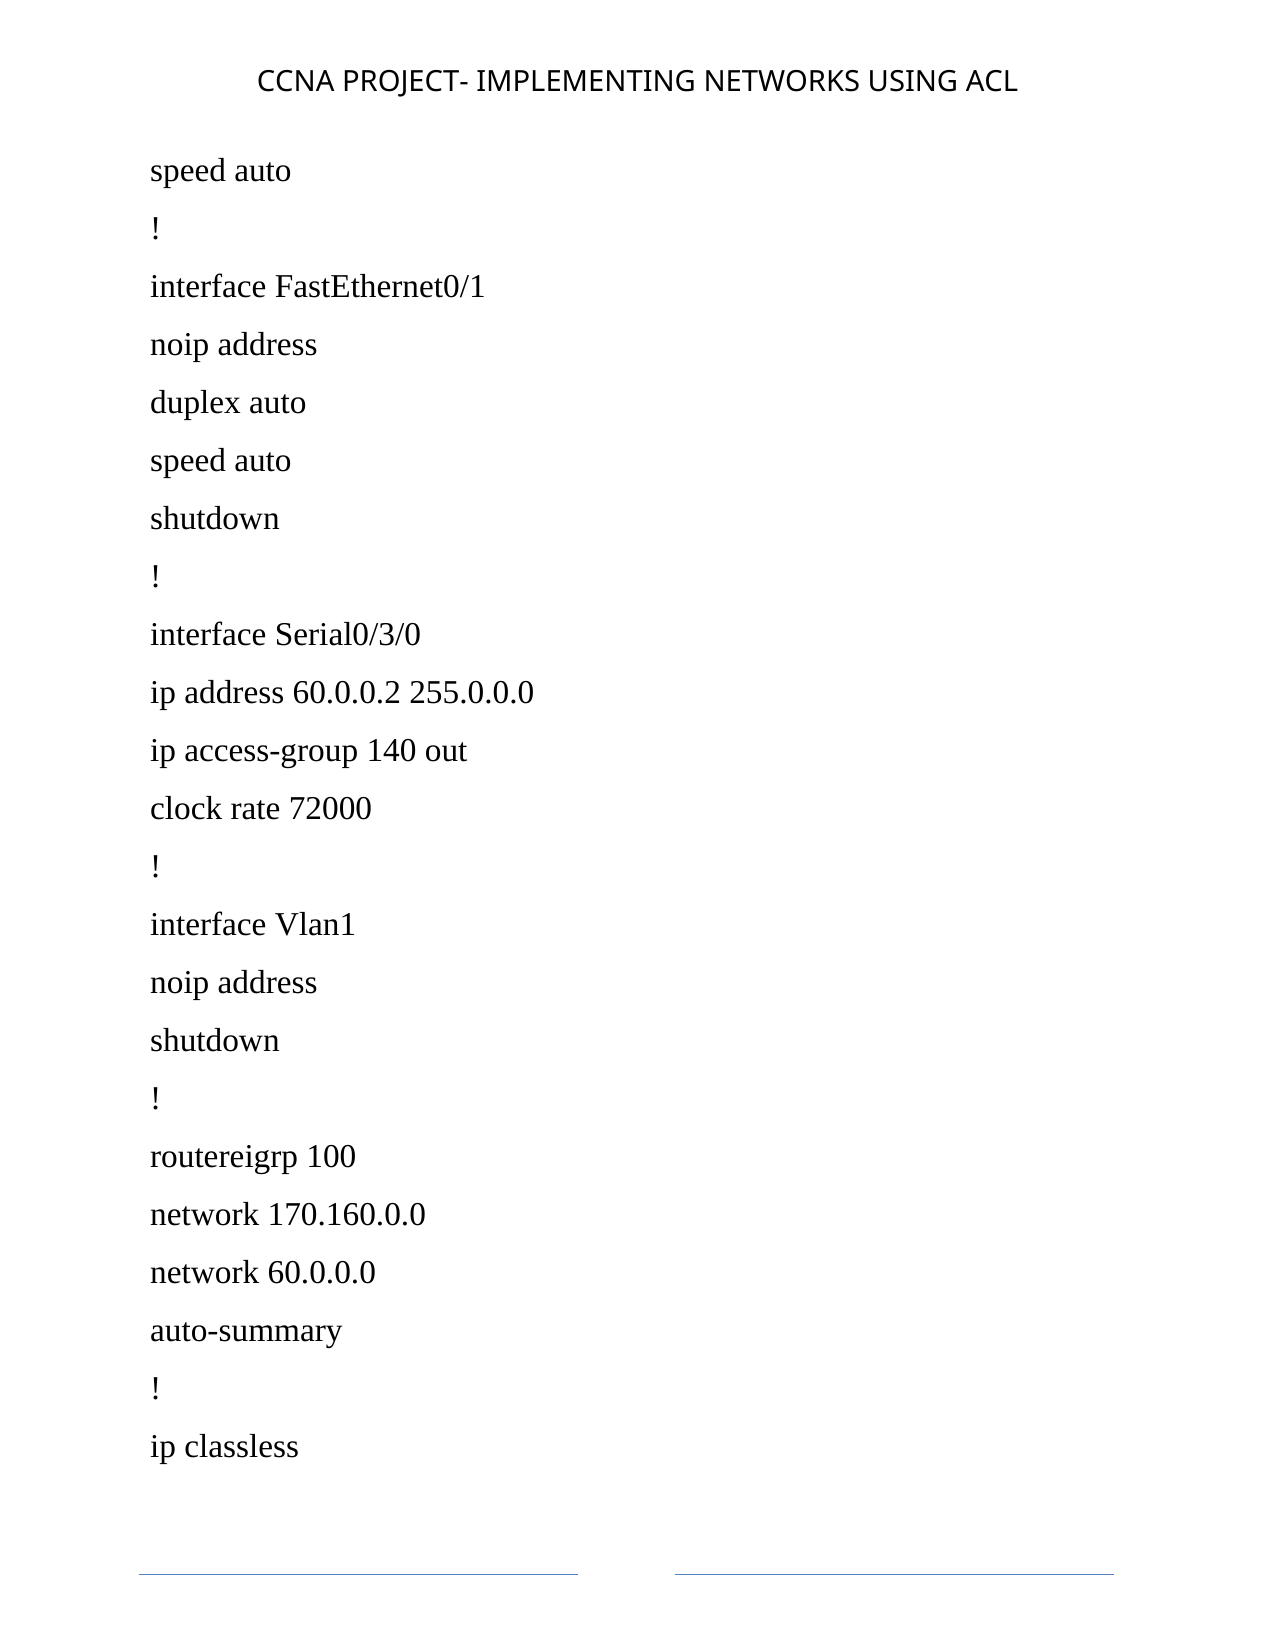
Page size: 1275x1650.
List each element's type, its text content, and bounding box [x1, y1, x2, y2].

text ! [150, 1368, 1125, 1407]
text shutdown [150, 324, 1125, 362]
text network 170.160.0.0 [150, 1020, 1125, 1059]
text interface Serial0/3/0 [150, 440, 1125, 478]
text interface Vlan1 [150, 730, 1125, 768]
text ! [150, 382, 1125, 420]
text noip address [150, 788, 1125, 827]
text routereigrp 100 [150, 962, 1125, 1001]
text ip classless [150, 1252, 1125, 1291]
text ! [150, 1194, 1125, 1233]
text duplex auto [150, 208, 1125, 246]
text ! [150, 672, 1125, 711]
text ! [150, 1310, 1125, 1349]
text network 60.0.0.0 [150, 1078, 1125, 1117]
text clock rate 72000 [150, 614, 1125, 652]
text auto-summary [150, 1136, 1125, 1175]
text speed auto [150, 266, 1125, 304]
text shutdown [150, 846, 1125, 884]
text ip access-group 140 out [150, 556, 1125, 594]
text noip address [150, 150, 1125, 188]
text ! [150, 904, 1125, 943]
text ip address 60.0.0.2 255.0.0.0 [150, 498, 1125, 536]
